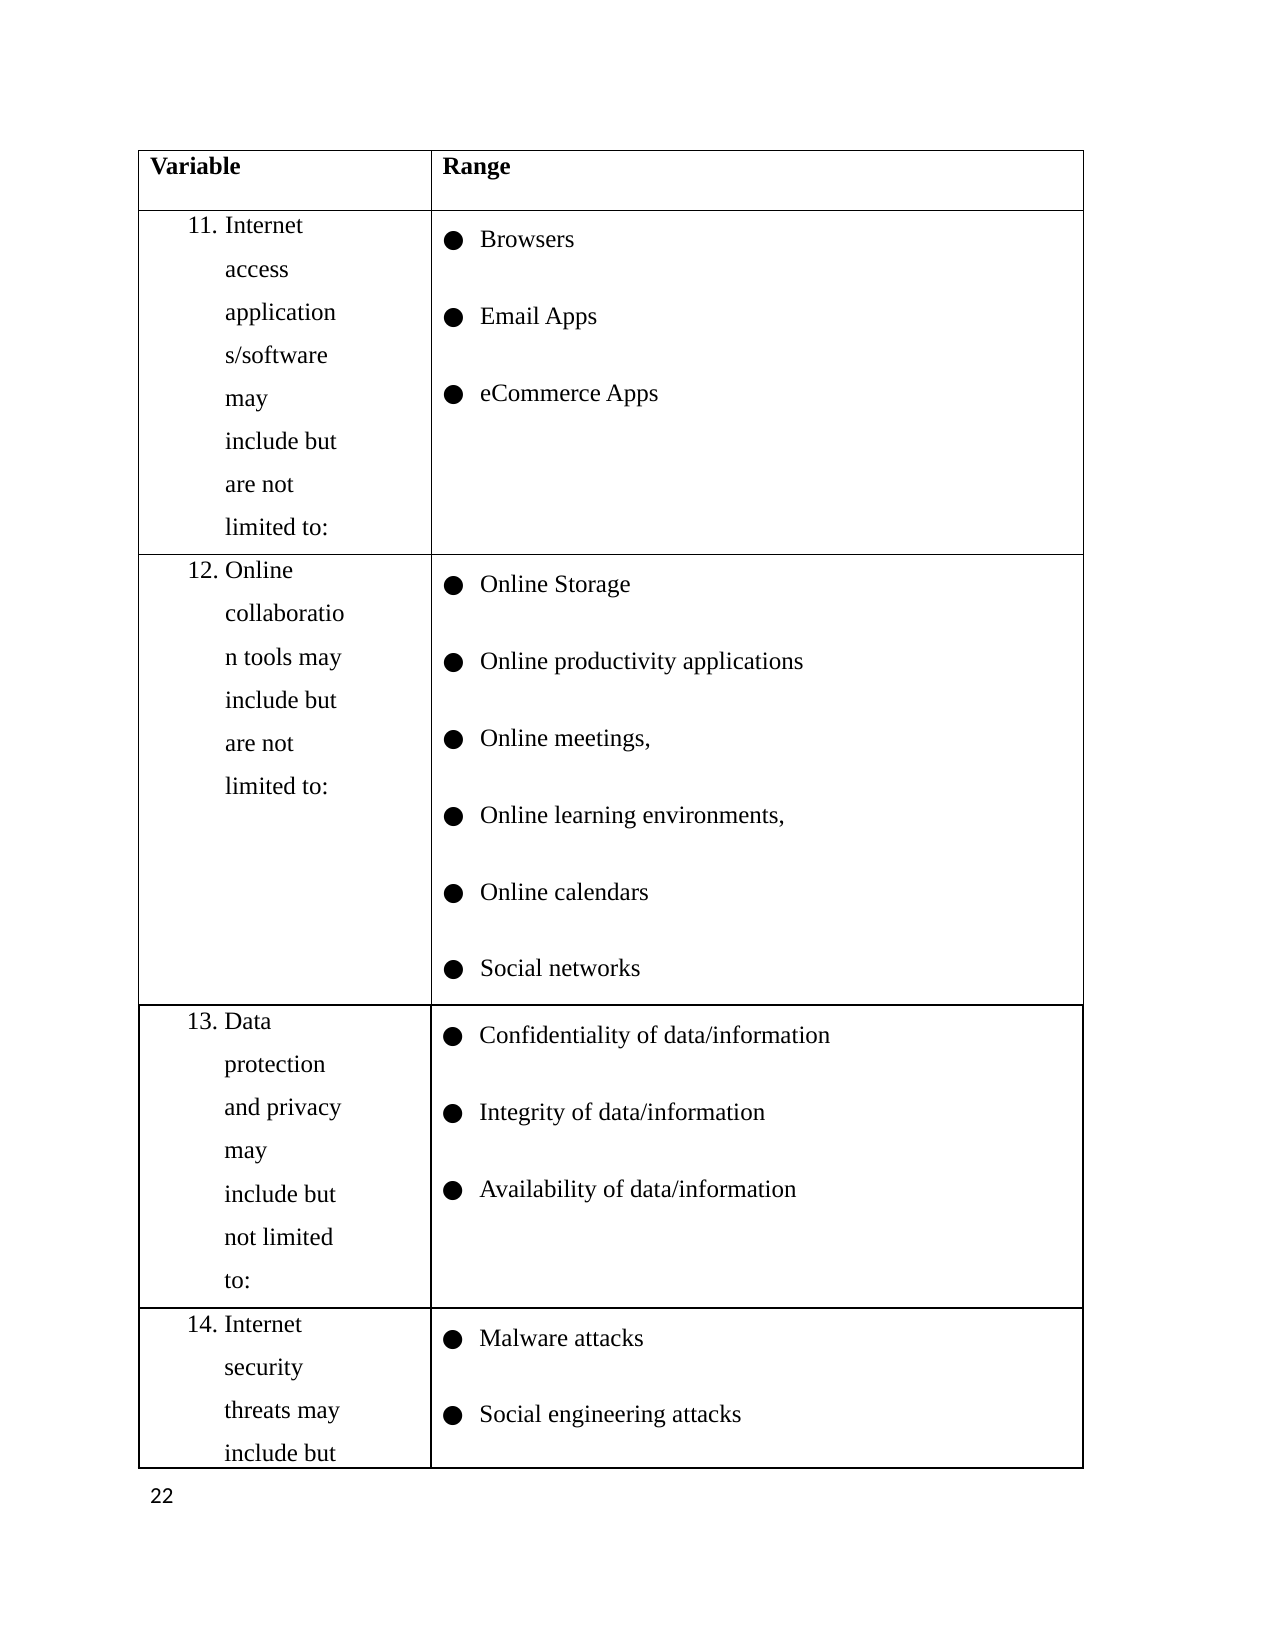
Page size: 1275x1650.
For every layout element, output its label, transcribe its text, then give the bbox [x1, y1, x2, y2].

table_cell Confidentiality of data/information Integrity of data/information Availability of data/information [432, 1006, 1082, 1307]
table_cell Data protection and privacy may include but not limited to: [140, 1006, 430, 1307]
table_cell Online collaboration tools may include but are not limited to: [139, 555, 431, 1004]
table_header Variable [139, 151, 431, 209]
table_cell Internet access applications/software may include but are not limited to: [139, 211, 431, 554]
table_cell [140, 1309, 430, 1467]
table_header Range [432, 151, 1083, 209]
table_cell Browsers Email Apps eCommerce Apps [432, 211, 1083, 554]
table_cell Online Storage Online productivity applications Online meetings, Online learning environments, Online calendars Social networks [432, 555, 1083, 1004]
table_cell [432, 1309, 1082, 1467]
